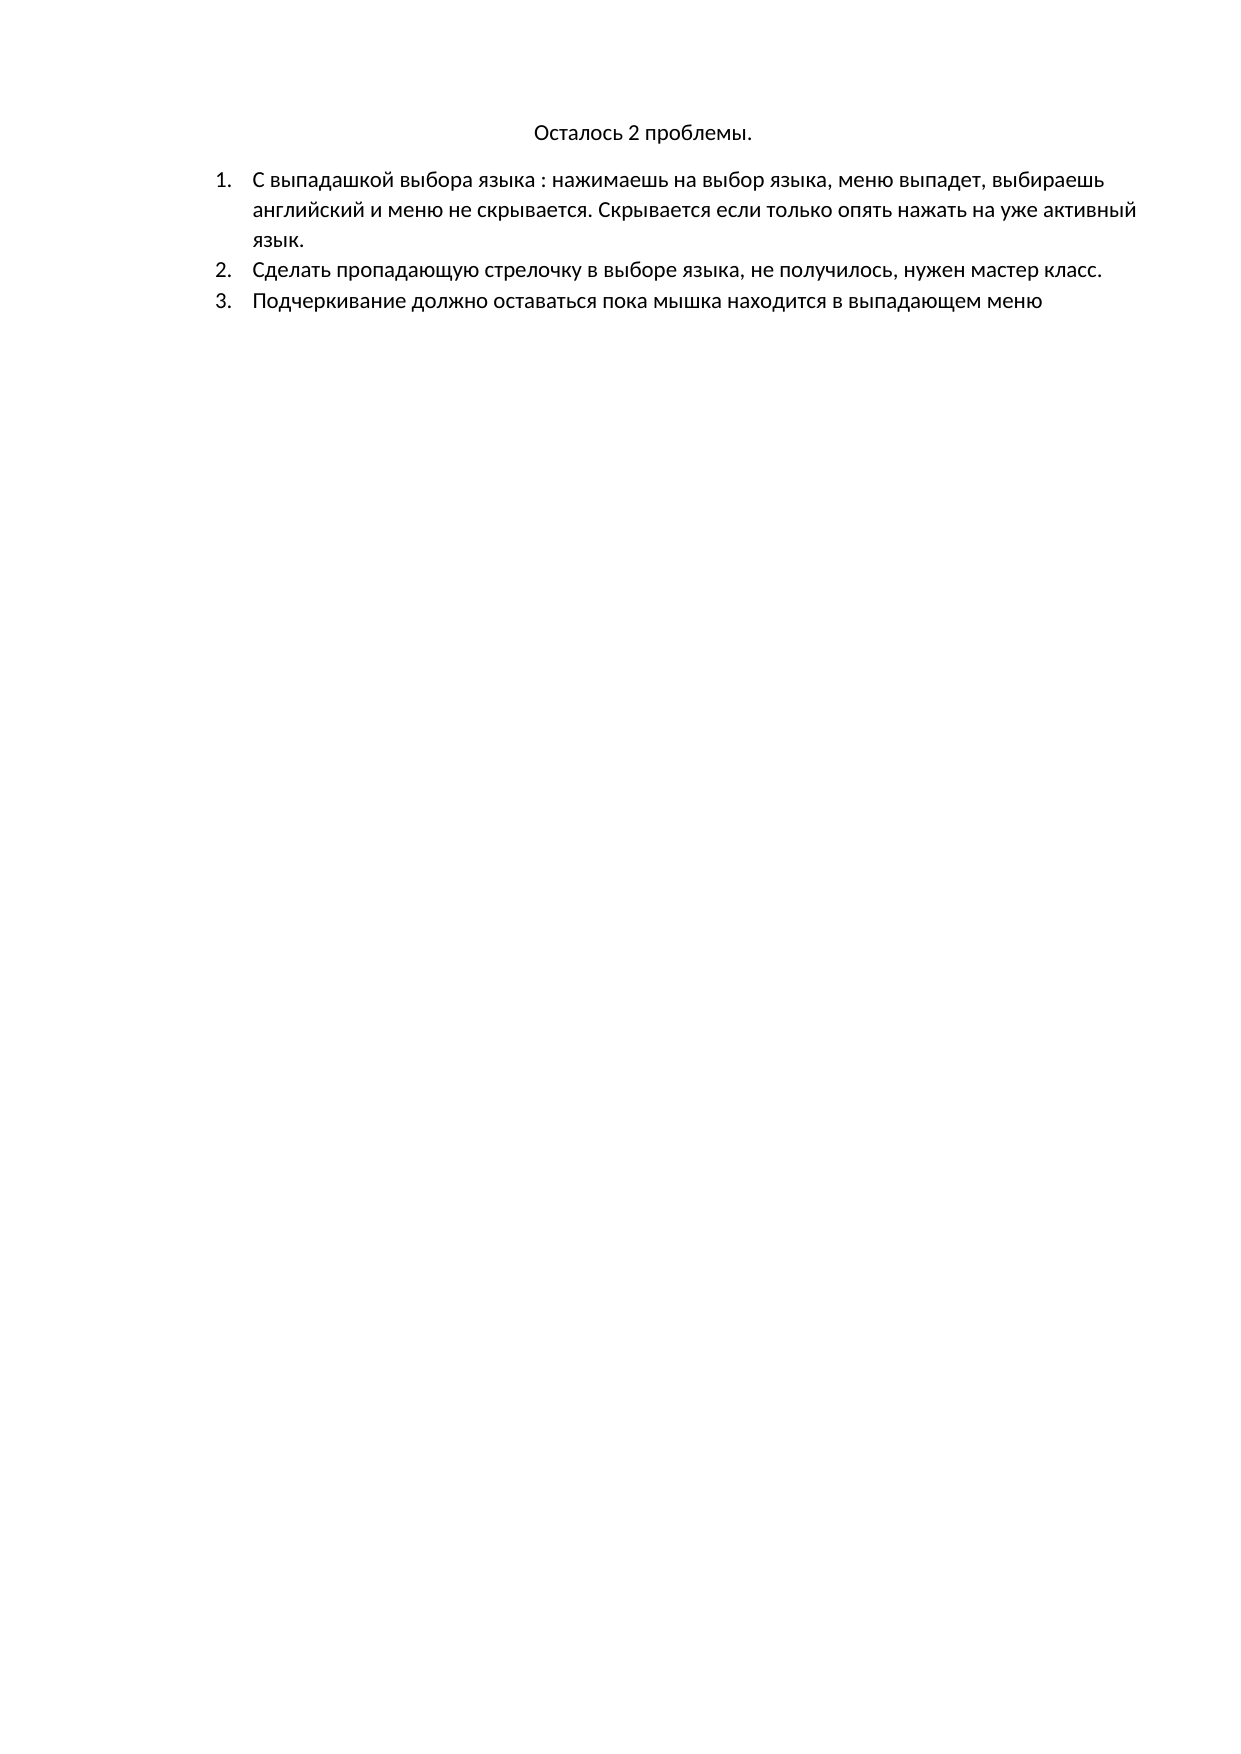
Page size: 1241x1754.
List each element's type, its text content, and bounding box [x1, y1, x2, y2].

text Осталось 2 проблемы. [215, 118, 1152, 146]
list Подчеркивание должно оставаться пока мышка находится в выпадающем меню [215, 286, 1152, 314]
list Сделать пропадающую стрелочку в выборе языка, не получилось, нужен мастер класс. [215, 256, 1152, 284]
list С выпадашкой выбора языка : нажимаешь на выбор языка, меню выпадет, выбираешь английский и меню не скрывается. Скрывается если только опять нажать на уже активный язык. [215, 165, 1152, 253]
